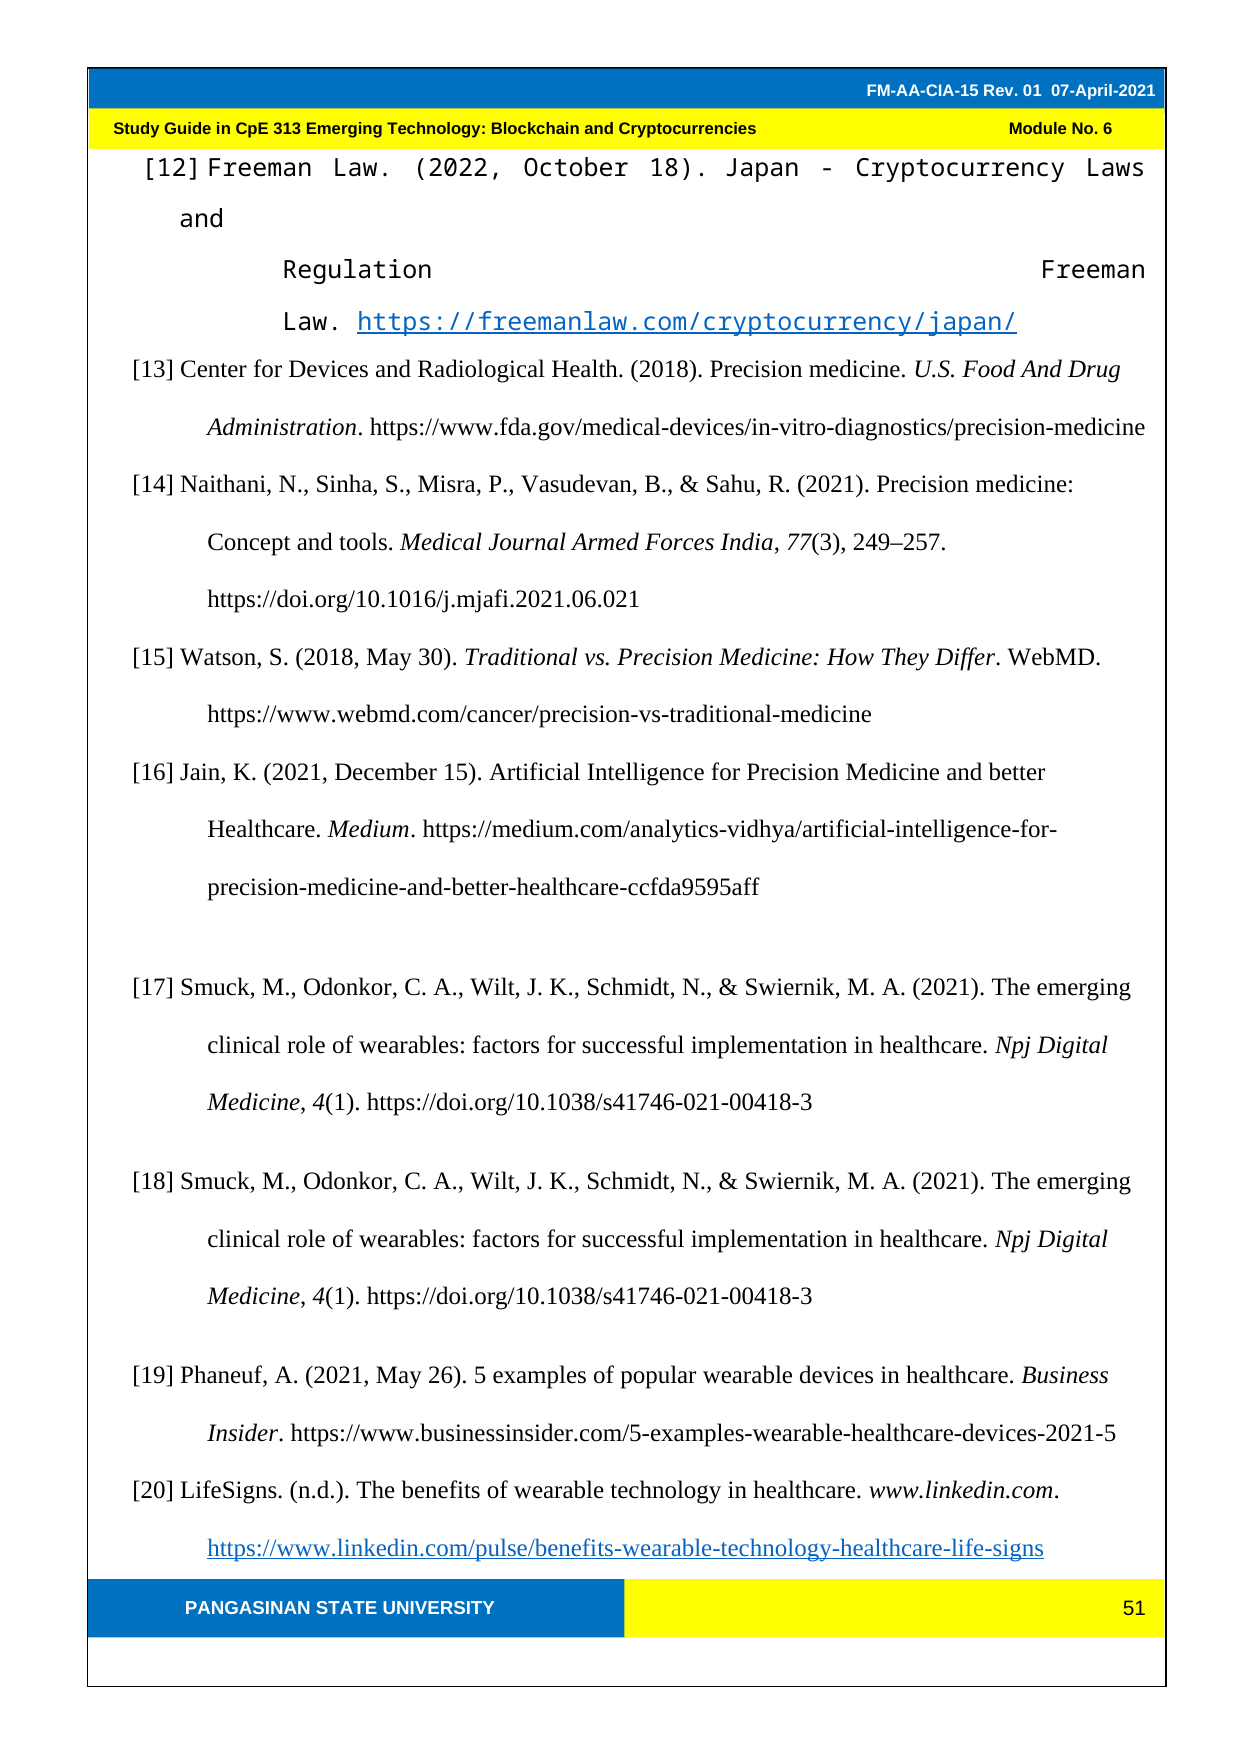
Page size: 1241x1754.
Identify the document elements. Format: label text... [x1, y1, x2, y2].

text [15] Watson, S. (2018, May 30). Traditional vs. Precision Medicine: How They Differ. WebMD. https://www.webmd.com/cancer/precision-vs-traditional-medicine [132, 642, 1146, 728]
list Regulation Freeman Law. https://freemanlaw.com/cryptocurrency/japan/ [282, 252, 1146, 337]
text [13] Center for Devices and Radiological Health. (2018). Precision medicine. U.S. Food And Drug Administration. https://www.fda.gov/medical-devices/in-vitro-diagnostics/precision-medicine [132, 354, 1146, 440]
text [17] Smuck, M., Odonkor, C. A., Wilt, J. K., Schmidt, N., & Swiernik, M. A. (2021). The emerging clinical role of wearables: factors for successful implementation in healthcare. Npj Digital Medicine, 4(1). https://doi.org/10.1038/s41746-021-00418-3 [132, 972, 1146, 1116]
text [14] Naithani, N., Sinha, S., Misra, P., Vasudevan, B., & Sahu, R. (2021). Precision medicine: Concept and tools. Medical Journal Armed Forces India, 77(3), 249–257. https://doi.org/10.1016/j.mjafi.2021.06.021 [132, 469, 1146, 613]
text [19] Phaneuf, A. (2021, May 26). 5 examples of popular wearable devices in healthcare. Business Insider. https://www.businessinsider.com/5-examples-wearable-healthcare-devices-2021-5 [132, 1360, 1146, 1447]
list Freeman Law. (2022, October 18). Japan - Cryptocurrency Laws and [141, 150, 1146, 235]
text [16] Jain, K. (2021, December 15). Artificial Intelligence for Precision Medicine and better Healthcare. Medium. https://medium.com/analytics-vidhya/artificial-intelligence-for-precision-medicine-and-better-healthcare-ccfda9595aff [132, 757, 1146, 900]
text [20] LifeSigns. (n.d.). The benefits of wearable technology in healthcare. www.linkedin.com. https://www.linkedin.com/pulse/benefits-wearable-technology-healthcare-life-signs [132, 1475, 1146, 1562]
text [18] Smuck, M., Odonkor, C. A., Wilt, J. K., Schmidt, N., & Swiernik, M. A. (2021). The emerging clinical role of wearables: factors for successful implementation in healthcare. Npj Digital Medicine, 4(1). https://doi.org/10.1038/s41746-021-00418-3 [132, 1166, 1146, 1310]
